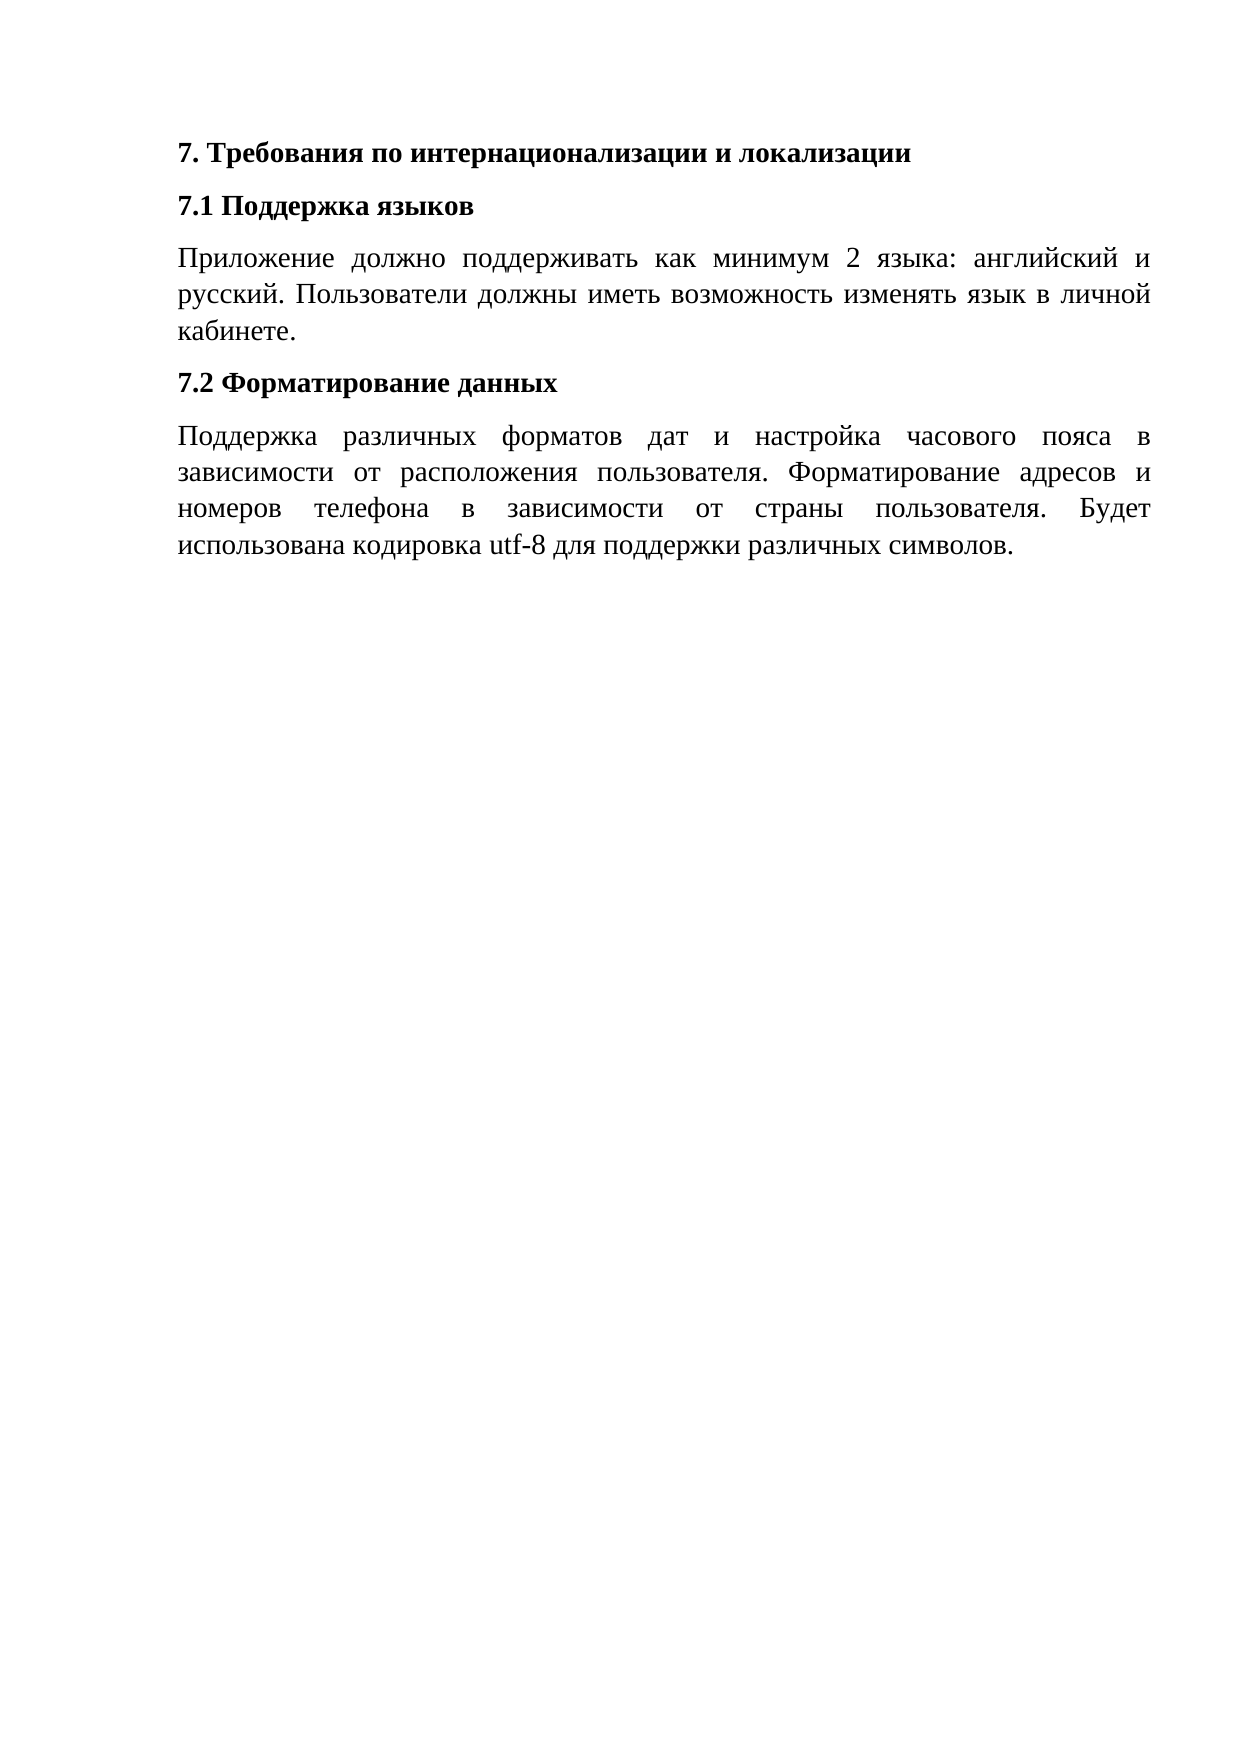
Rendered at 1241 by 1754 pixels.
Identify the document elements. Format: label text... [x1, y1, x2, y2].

text 7.2 Форматирование данных [177, 366, 1152, 399]
text 7. Требования по интернационализации и локализации [177, 135, 1152, 168]
text Приложение должно поддерживать как минимум 2 языка: английский и русский. Пользователи должны иметь возможность изменять язык в личной кабинете. [177, 240, 1152, 346]
text 7.1 Поддержка языков [177, 188, 1152, 221]
text Поддержка различных форматов дат и настройка часового пояса в зависимости от расположения пользователя. Форматирование адресов и номеров телефона в зависимости от страны пользователя. Будет использована кодировка utf-8 для поддержки различных символов. [177, 418, 1152, 560]
